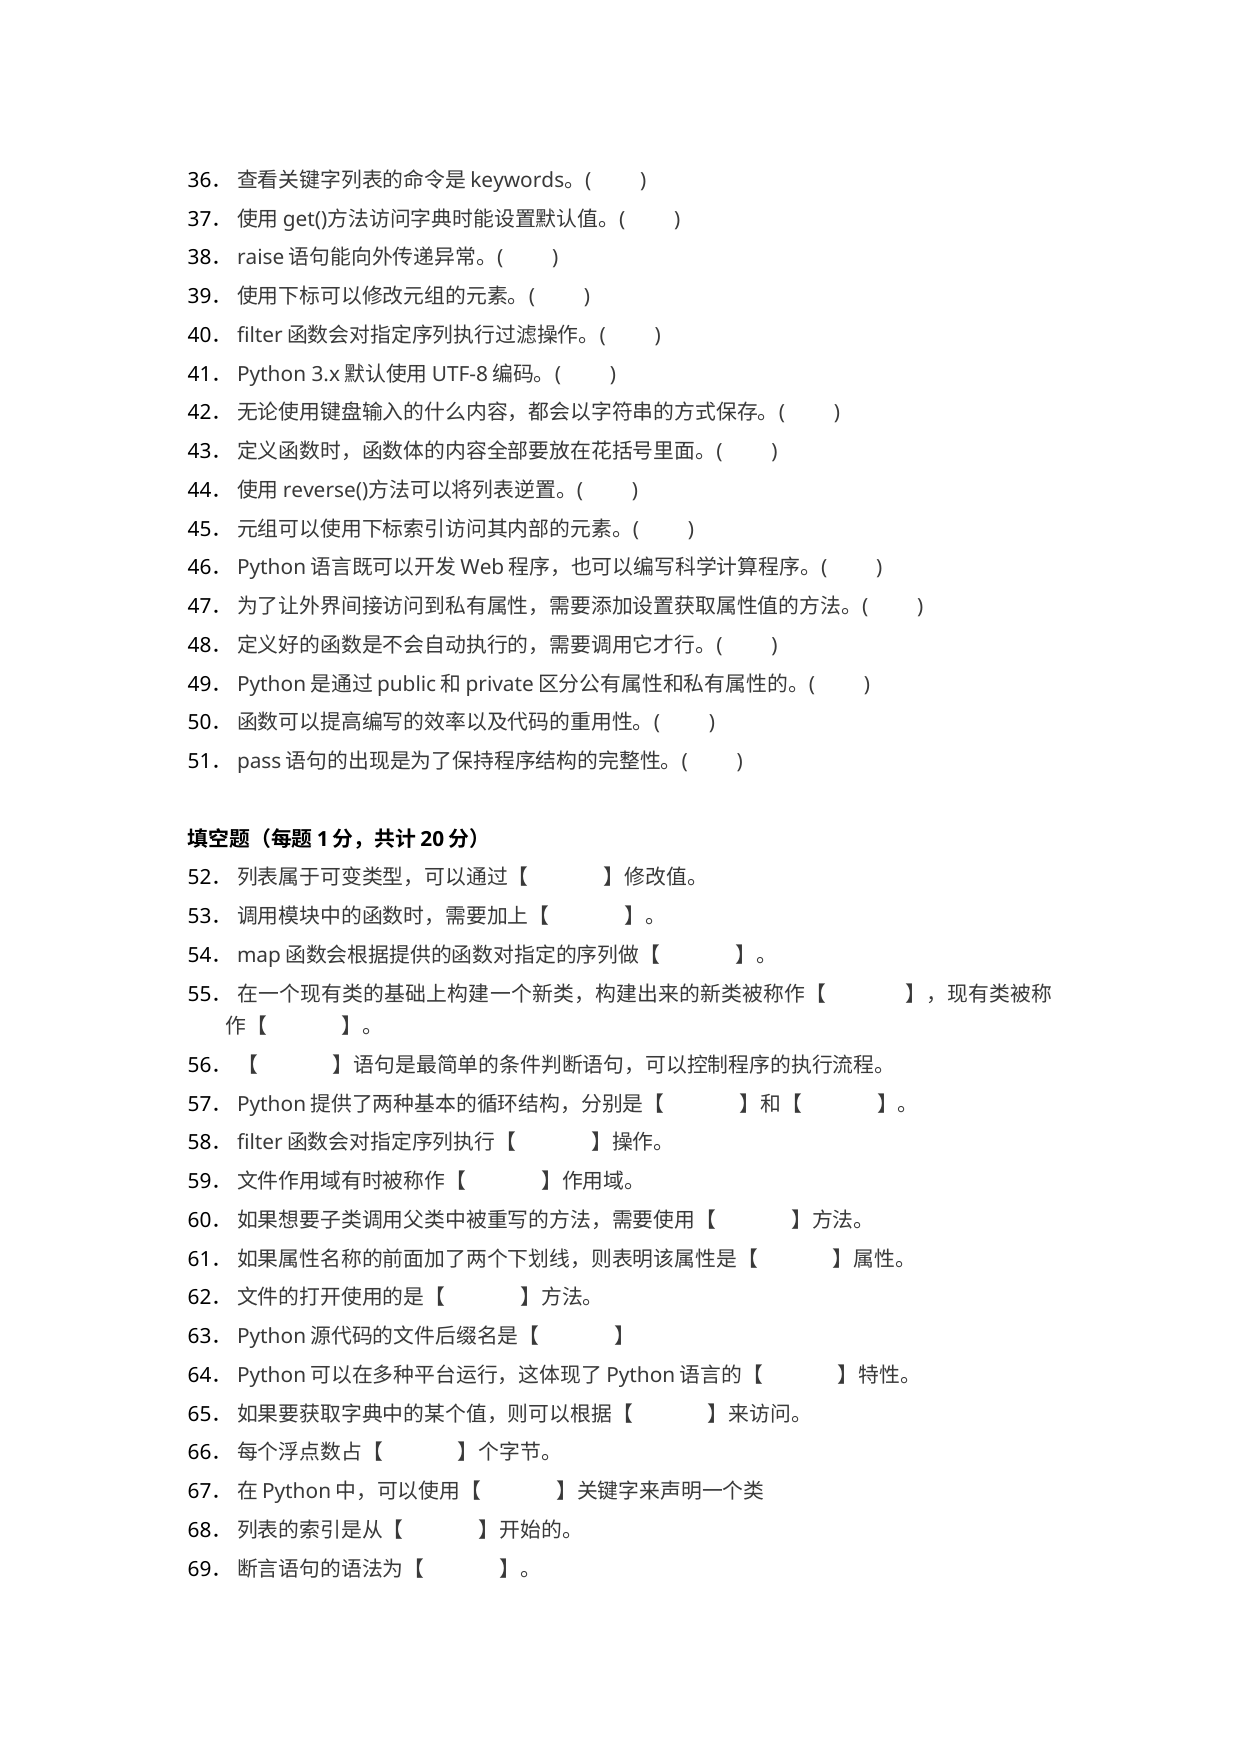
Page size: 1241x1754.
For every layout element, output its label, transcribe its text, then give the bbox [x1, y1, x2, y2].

text 40． filter函数会对指定序列执行过滤操作。( ) [187, 317, 1053, 349]
text 37． 使用get()方法访问字典时能设置默认值。( ) [187, 201, 1053, 233]
text 51． pass语句的出现是为了保持程序结构的完整性。( ) [187, 743, 1053, 776]
text 38． raise语句能向外传递异常。( ) [187, 239, 1053, 272]
text 56． 【 】语句是最简单的条件判断语句，可以控制程序的执行流程。 [187, 1047, 1053, 1079]
text 60． 如果想要子类调用父类中被重写的方法，需要使用【 】方法。 [187, 1202, 1053, 1234]
text 65． 如果要获取字典中的某个值，则可以根据【 】来访问。 [187, 1396, 1053, 1428]
text 41． Python 3.x默认使用UTF-8编码。( ) [187, 356, 1053, 388]
text 57． Python提供了两种基本的循环结构，分别是【 】和【 】。 [187, 1086, 1053, 1118]
text 47． 为了让外界间接访问到私有属性，需要添加设置获取属性值的方法。( ) [187, 588, 1053, 621]
text 42． 无论使用键盘输入的什么内容，都会以字符串的方式保存。( ) [187, 394, 1053, 427]
text 46． Python语言既可以开发Web程序，也可以编写科学计算程序。( ) [187, 549, 1053, 582]
text 66． 每个浮点数占【 】个字节。 [187, 1434, 1053, 1467]
text 67． 在Python中，可以使用【 】关键字来声明一个类 [187, 1473, 1053, 1506]
text 39． 使用下标可以修改元组的元素。( ) [187, 278, 1053, 311]
text 59． 文件作用域有时被称作【 】作用域。 [187, 1163, 1053, 1196]
text 36． 查看关键字列表的命令是keywords。( ) [187, 162, 1053, 194]
text 45． 元组可以使用下标索引访问其内部的元素。( ) [187, 511, 1053, 543]
text 50． 函数可以提高编写的效率以及代码的重用性。( ) [187, 704, 1053, 737]
text 49． Python是通过public和private区分公有属性和私有属性的。( ) [187, 666, 1053, 698]
text 44． 使用reverse()方法可以将列表逆置。( ) [187, 472, 1053, 504]
text 63． Python源代码的文件后缀名是【 】 [187, 1318, 1053, 1351]
text 68． 列表的索引是从【 】开始的。 [187, 1512, 1053, 1544]
text 61． 如果属性名称的前面加了两个下划线，则表明该属性是【 】属性。 [187, 1241, 1053, 1273]
text 62． 文件的打开使用的是【 】方法。 [187, 1279, 1053, 1312]
text 53． 调用模块中的函数时，需要加上【 】。 [187, 898, 1053, 931]
text 69． 断言语句的语法为【 】。 [187, 1551, 1053, 1583]
text 64． Python可以在多种平台运行，这体现了Python语言的【 】特性。 [187, 1357, 1053, 1389]
text 48． 定义好的函数是不会自动执行的，需要调用它才行。( ) [187, 627, 1053, 659]
text 52． 列表属于可变类型，可以通过【 】修改值。 [187, 859, 1053, 892]
text 填空题（每题1分，共计20分） [187, 821, 1053, 853]
text 55． 在一个现有类的基础上构建一个新类，构建出来的新类被称作【 】，现有类被称作【 】。 [187, 976, 1053, 1041]
text 54． map函数会根据提供的函数对指定的序列做【 】。 [187, 937, 1053, 969]
text 58． filter函数会对指定序列执行【 】操作。 [187, 1124, 1053, 1157]
text 43． 定义函数时，函数体的内容全部要放在花括号里面。( ) [187, 433, 1053, 466]
